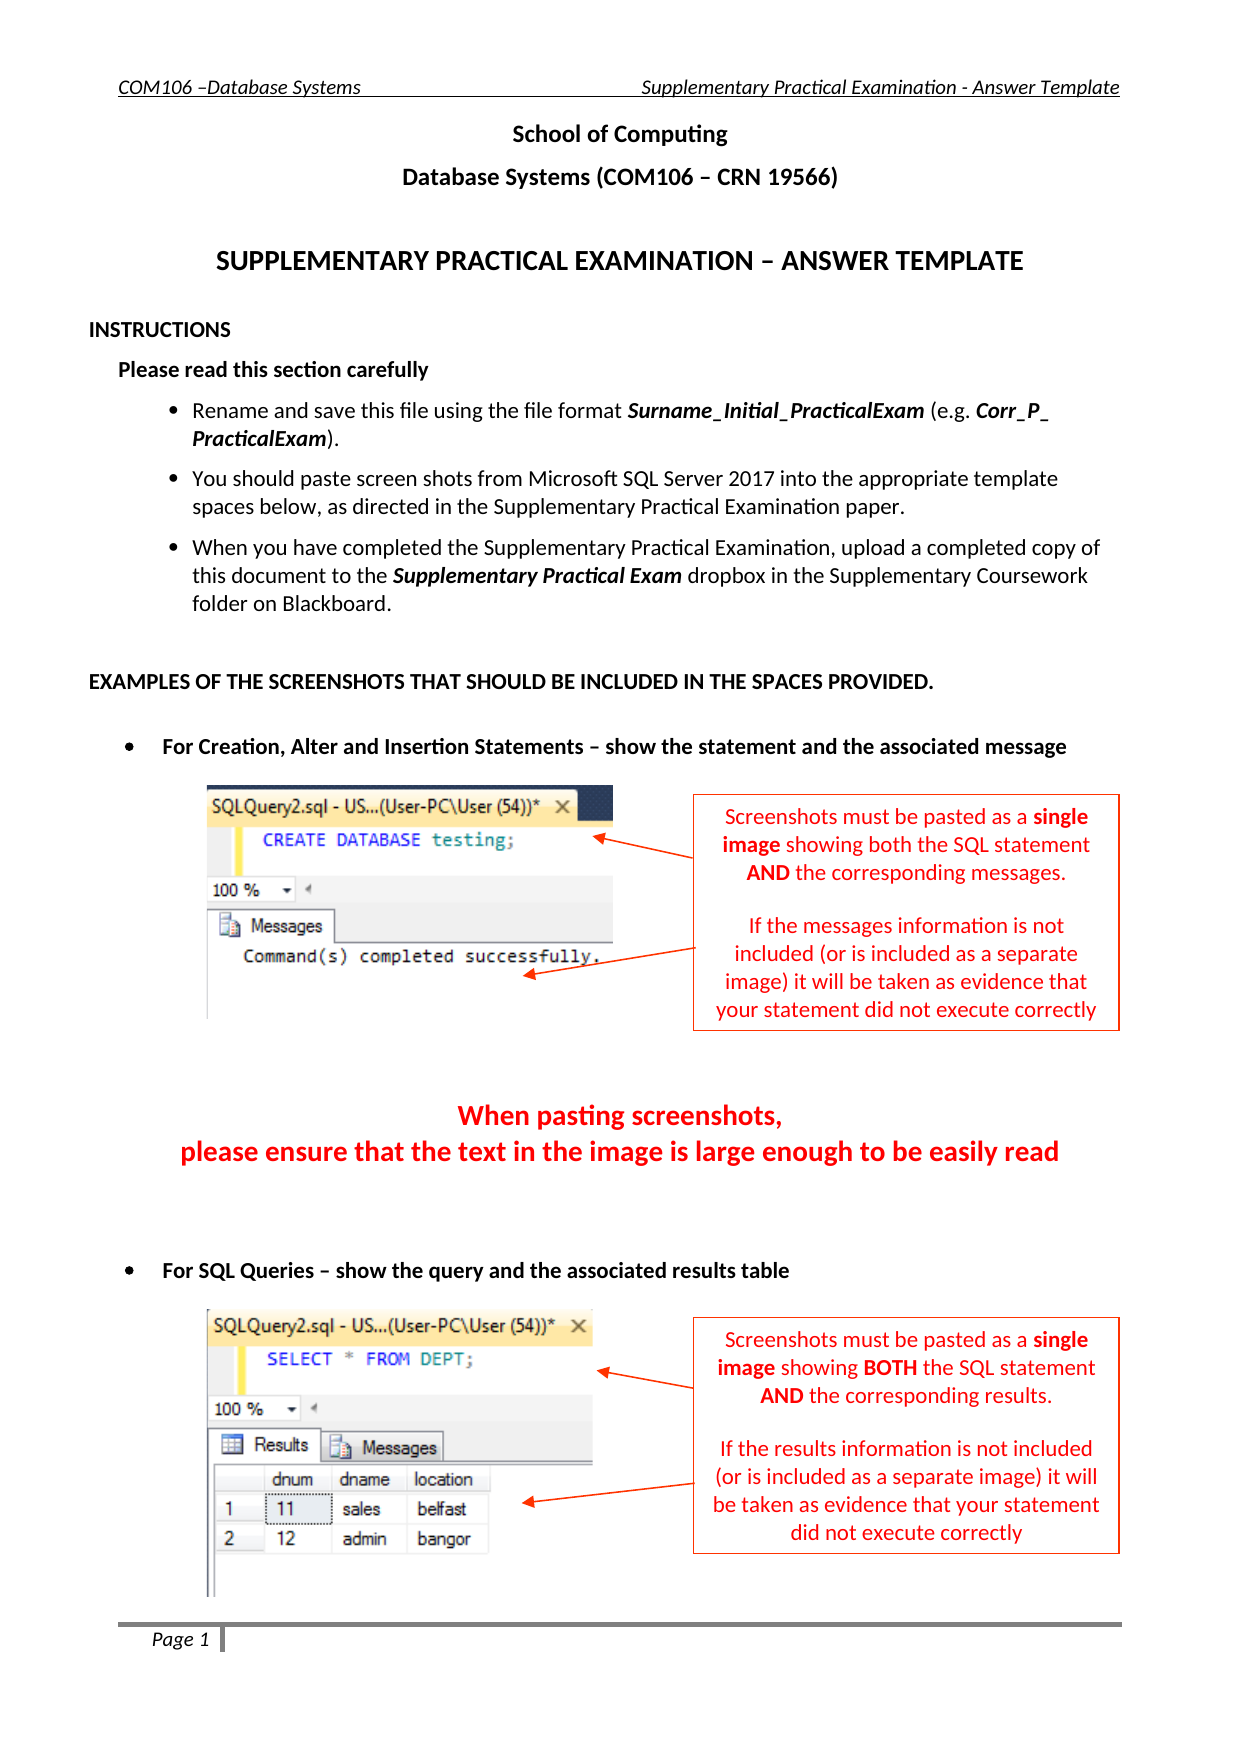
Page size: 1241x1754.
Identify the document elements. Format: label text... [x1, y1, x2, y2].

picture [206, 785, 613, 1019]
list Rename and save this file using the file format Surname_Initial_PracticalExam (e.g. Corr_P_ PracticalExam). [169, 396, 1122, 452]
text Database Systems (COM106 – CRN 19566) [118, 161, 1122, 192]
text When pasting screenshots, please ensure that the text in the image is large enough to be easily read [118, 1097, 1122, 1169]
text SUPPLEMENTARY PRACTICAL EXAMINATION – ANSWER TEMPLATE [118, 242, 1122, 277]
text Please read this section carefully [118, 355, 1122, 383]
text INSTRUCTIONS [88, 315, 1122, 343]
list When you have completed the Supplementary Practical Examination, upload a completed copy of this document to the Supplementary Practical Exam dropbox in the Supplementary Coursework folder on Blackboard. [169, 533, 1122, 617]
list For Creation, Alter and Insertion Statements – show the statement and the associated message [125, 732, 1122, 761]
picture [206, 1309, 593, 1597]
list For SQL Queries – show the query and the associated results table [125, 1256, 1122, 1284]
text School of Computing [118, 118, 1122, 149]
text Examples of the Screenshots that should be Included in the Spaces Provided. [88, 667, 1122, 695]
list You should paste screen shots from Microsoft SQL Server 2017 into the appropriate template spaces below, as directed in the Supplementary Practical Examination paper. [169, 464, 1122, 520]
